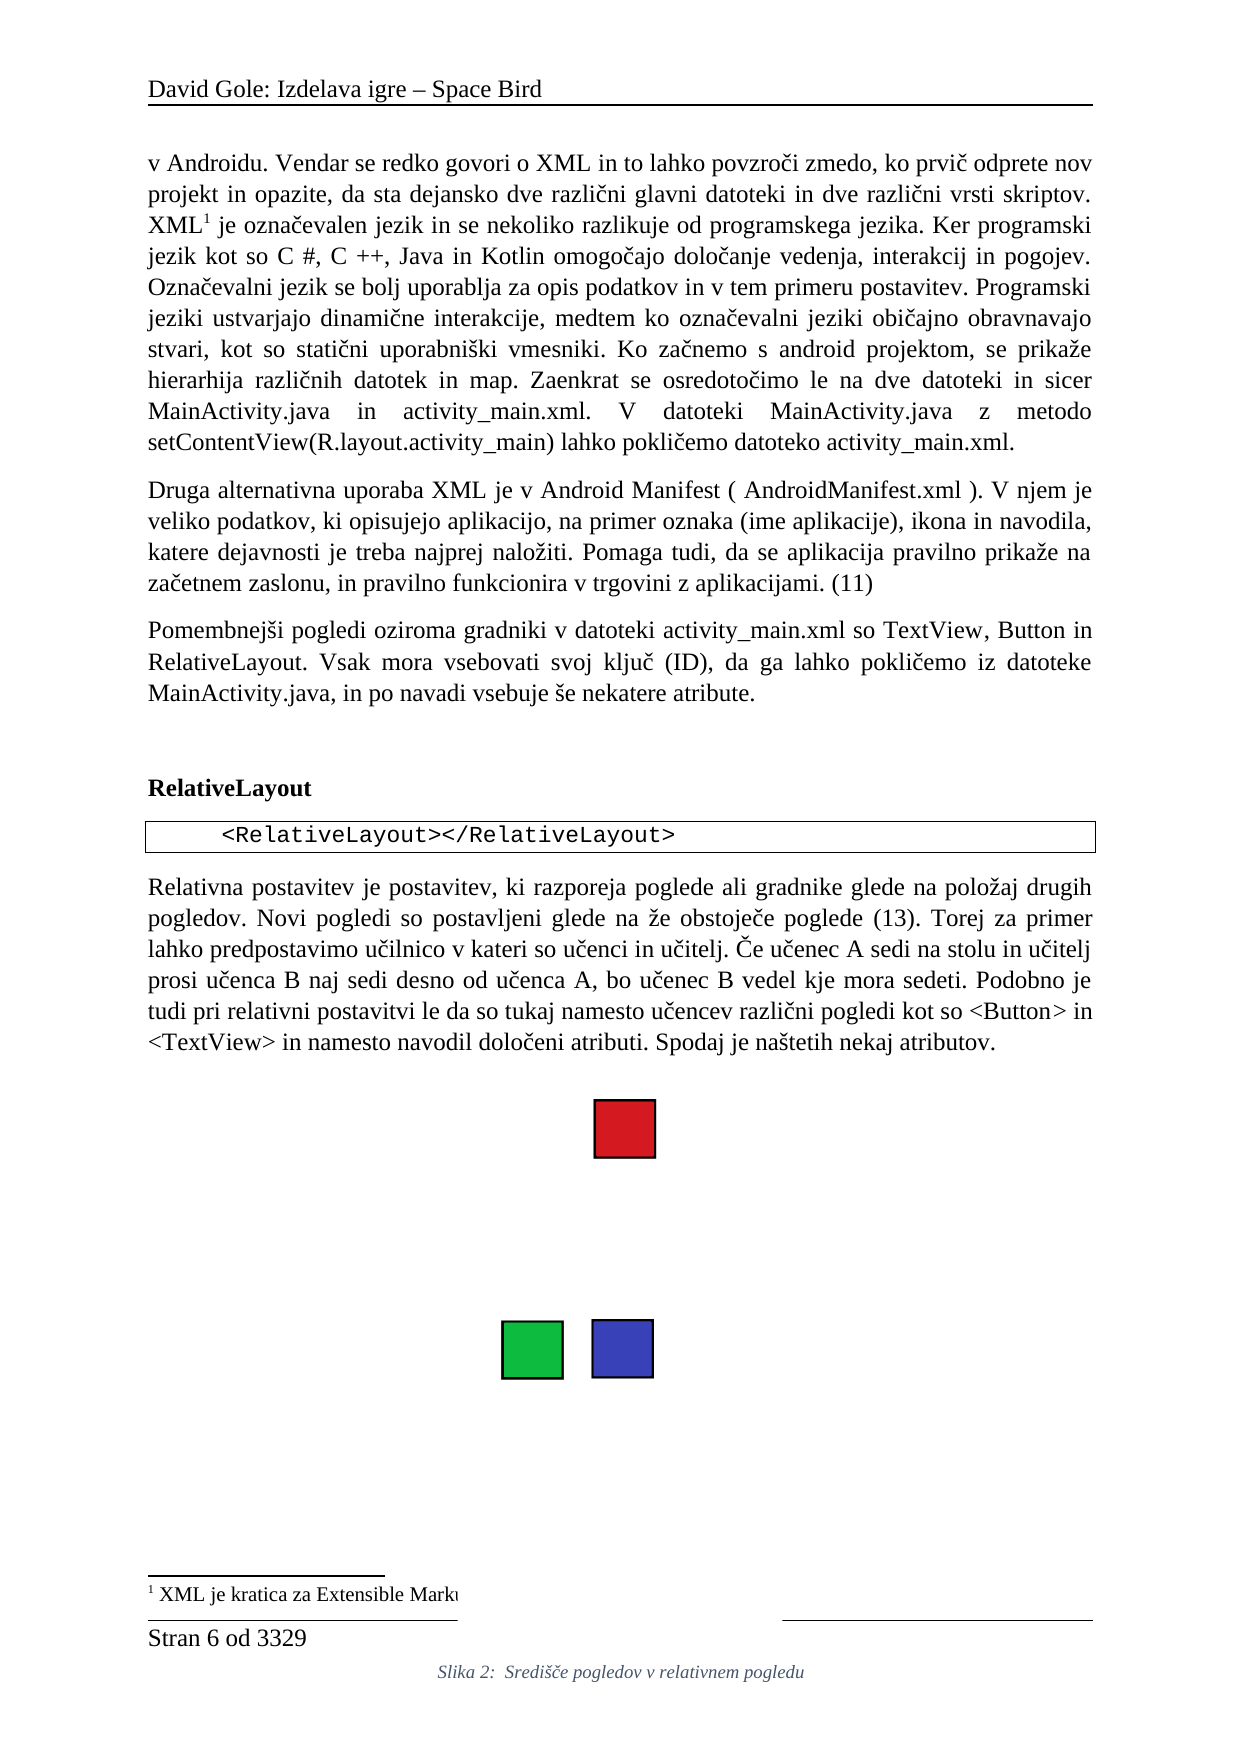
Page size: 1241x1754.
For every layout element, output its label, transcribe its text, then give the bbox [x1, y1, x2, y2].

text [148, 148, 1093, 456]
text Pomembnejši pogledi oziroma gradniki v datoteki activity_main.xml so TextView, Button in RelativeLayout. Vsak mora vsebovati svoj ključ (ID), da ga lahko pokličemo iz datoteke MainActivity.java, in po navadi vsebuje še nekatere atribute. [148, 616, 1093, 706]
text RelativeLayout [148, 773, 1093, 802]
text <RelativeLayout></RelativeLayout> [146, 822, 1095, 852]
text Relativna postavitev je postavitev, ki razporeja poglede ali gradnike glede na položaj drugih pogledov. Novi pogledi so postavljeni glede na že obstoječe poglede . Torej za primer lahko predpostavimo učilnico v kateri so učenci in učitelj. Če učenec A sedi na stolu in učitelj prosi učenca B naj sedi desno od učenca A, bo učenec B vedel kje mora sedeti. Podobno je tudi pri relativni postavitvi le da so tukaj namesto učencev različni pogledi kot so <Button> in <TextView> in namesto navodil določeni atributi. Spodaj je naštetih nekaj atributov. [148, 872, 1093, 1056]
text Druga alternativna uporaba XML je v Android Manifest ( AndroidManifest.xml ). V njem je veliko podatkov, ki opisujejo aplikacijo, na primer oznaka (ime aplikacije), ikona in navodila, katere dejavnosti je treba najprej naložiti. Pomaga tudi, da se aplikacija pravilno prikaže na začetnem zaslonu, in pravilno funkcionira v trgovini z aplikacijami. [148, 475, 1093, 597]
picture [457, 1075, 783, 1654]
